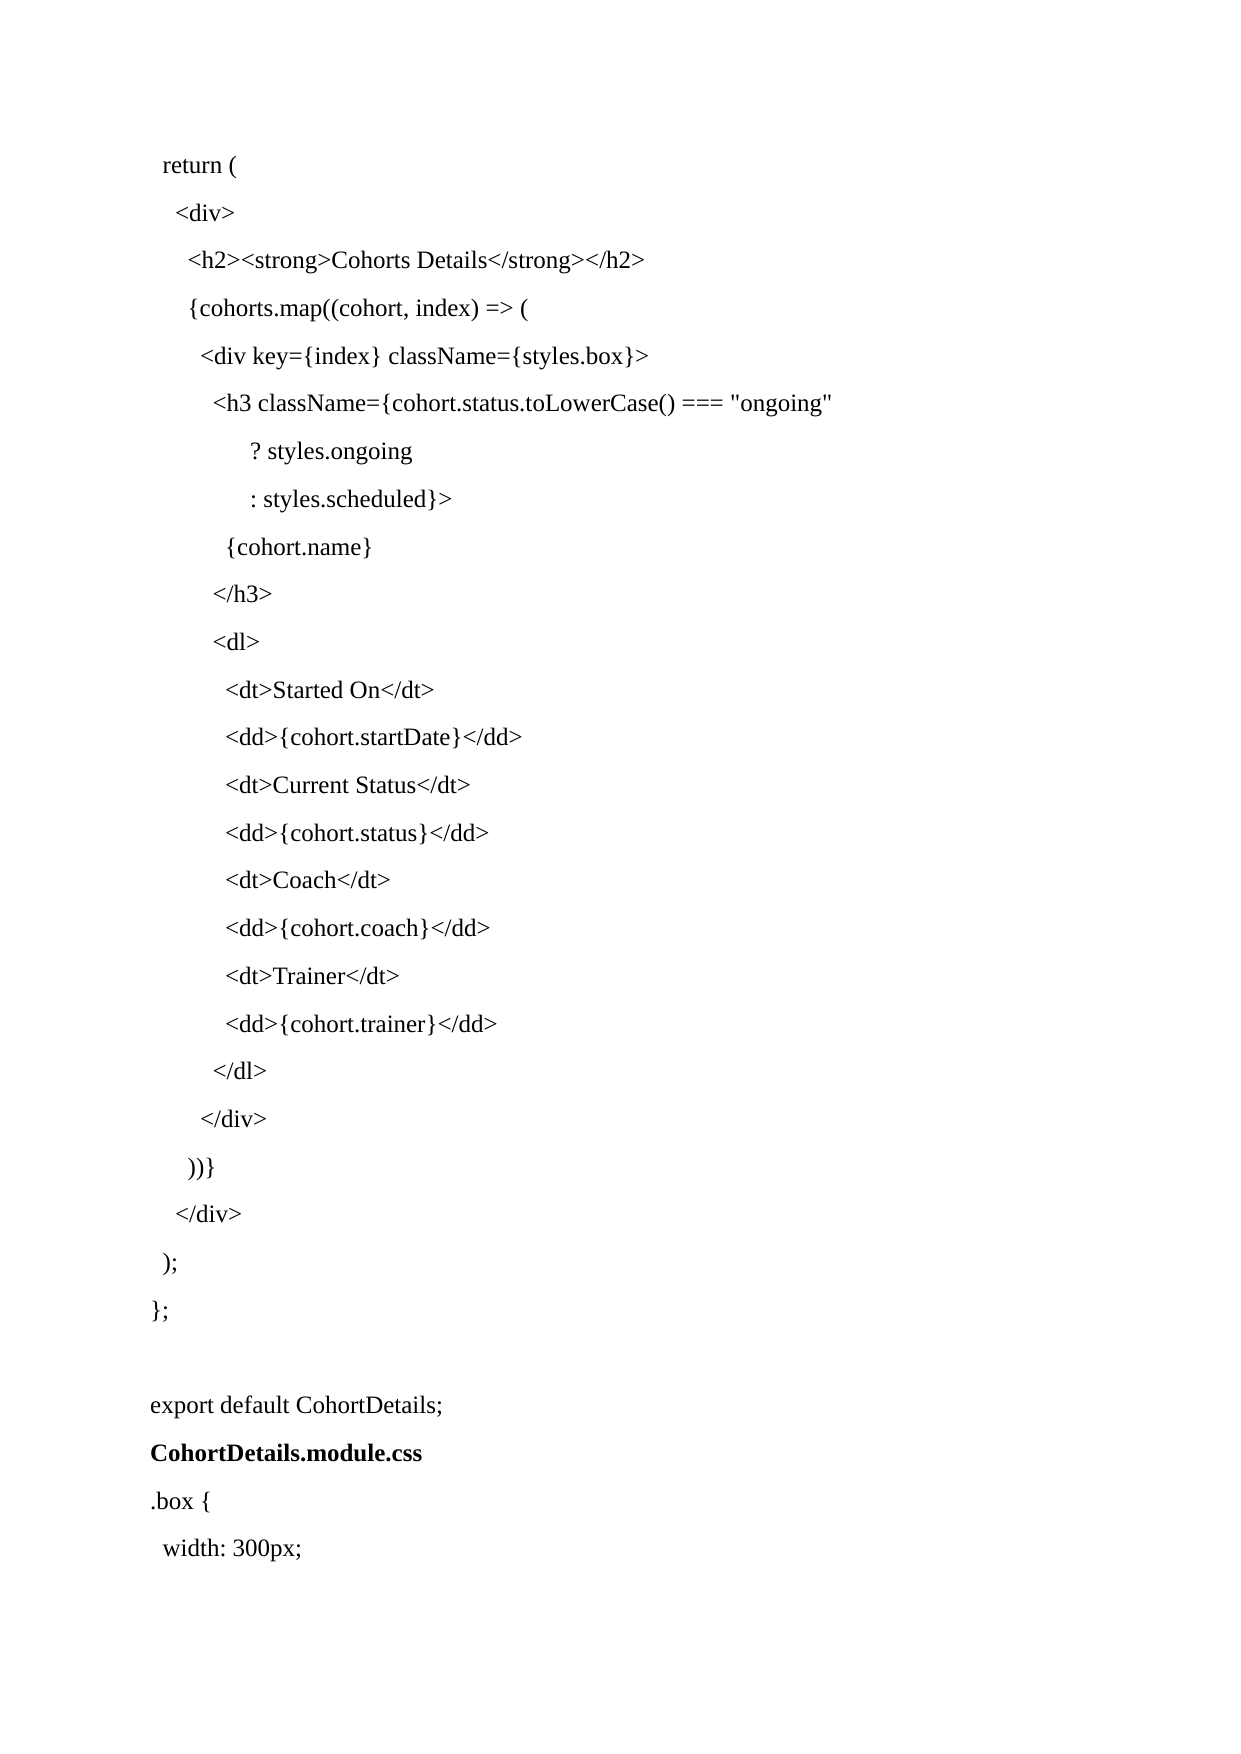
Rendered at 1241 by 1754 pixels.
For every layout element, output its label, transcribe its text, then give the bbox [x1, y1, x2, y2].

text {cohort.name} [150, 532, 1090, 560]
text ))} [150, 1152, 1090, 1181]
text <dt>Coach</dt> [150, 866, 1090, 894]
text ? styles.ongoing [150, 436, 1090, 465]
text <div key={index} className={styles.box}> [150, 341, 1090, 369]
text <div> [150, 198, 1090, 226]
text <h2><strong>Cohorts Details</strong></h2> [150, 245, 1090, 274]
text <dt>Trainer</dt> [150, 961, 1090, 990]
text </div> [150, 1199, 1090, 1228]
text .box { [150, 1486, 1090, 1514]
text {cohorts.map((cohort, index) => ( [150, 293, 1090, 322]
text : styles.scheduled}> [150, 484, 1090, 513]
text return ( [150, 150, 1090, 179]
text }; [150, 1295, 1090, 1324]
text ); [150, 1247, 1090, 1276]
text <dl> [150, 627, 1090, 656]
text <dt>Started On</dt> [150, 675, 1090, 703]
text width: 300px; [150, 1533, 1090, 1562]
text <dd>{cohort.status}</dd> [150, 818, 1090, 847]
text <dd>{cohort.trainer}</dd> [150, 1009, 1090, 1037]
text <h3 className={cohort.status.toLowerCase() === "ongoing" [150, 388, 1090, 417]
text </dl> [150, 1056, 1090, 1085]
text <dd>{cohort.startDate}</dd> [150, 722, 1090, 751]
text export default CohortDetails; [150, 1390, 1090, 1419]
text </h3> [150, 579, 1090, 608]
text </div> [150, 1104, 1090, 1133]
text <dd>{cohort.coach}</dd> [150, 913, 1090, 942]
text <dt>Current Status</dt> [150, 770, 1090, 799]
text CohortDetails.module.css [150, 1438, 1090, 1467]
